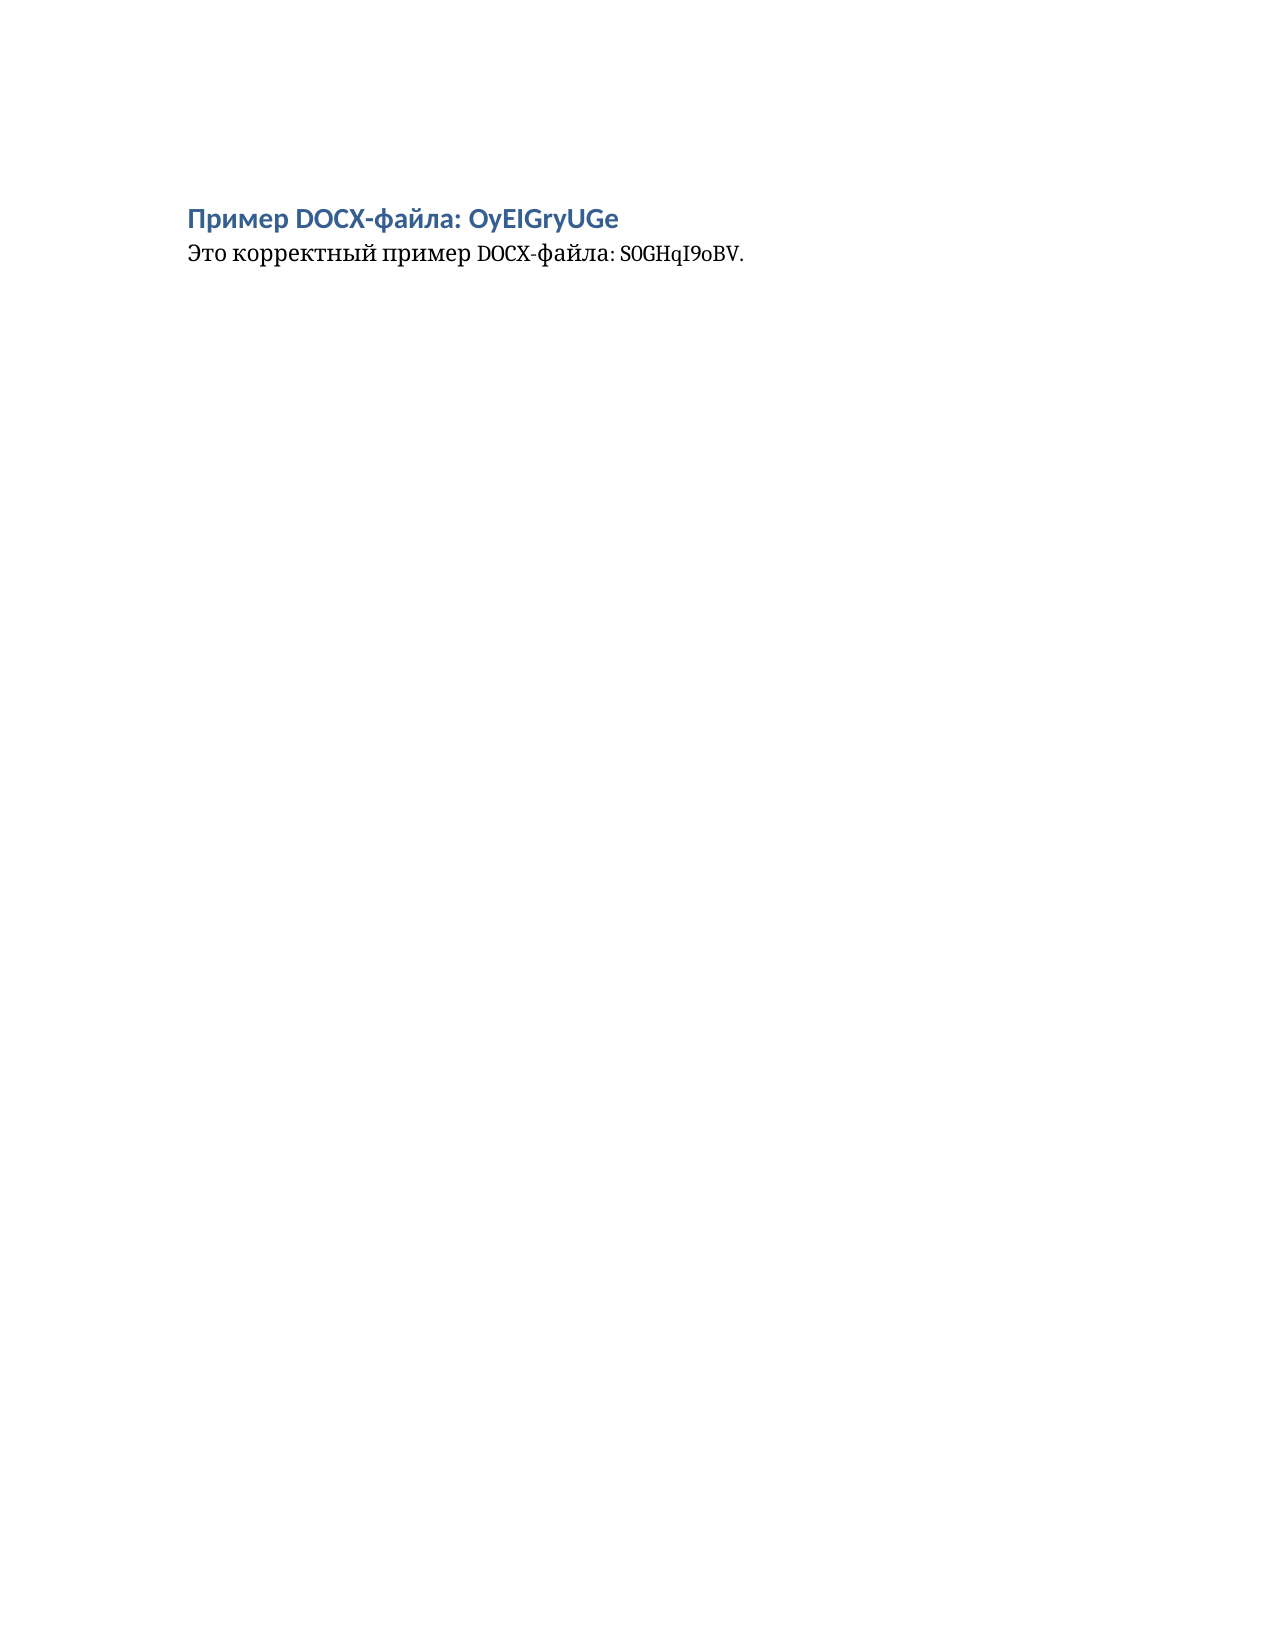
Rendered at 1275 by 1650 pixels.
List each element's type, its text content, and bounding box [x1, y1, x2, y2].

text Это корректный пример DOCX-файла: S0GHqI9oBV. [187, 241, 1087, 267]
subtitle Пример DOCX-файла: OyEIGryUGe [187, 200, 1087, 236]
